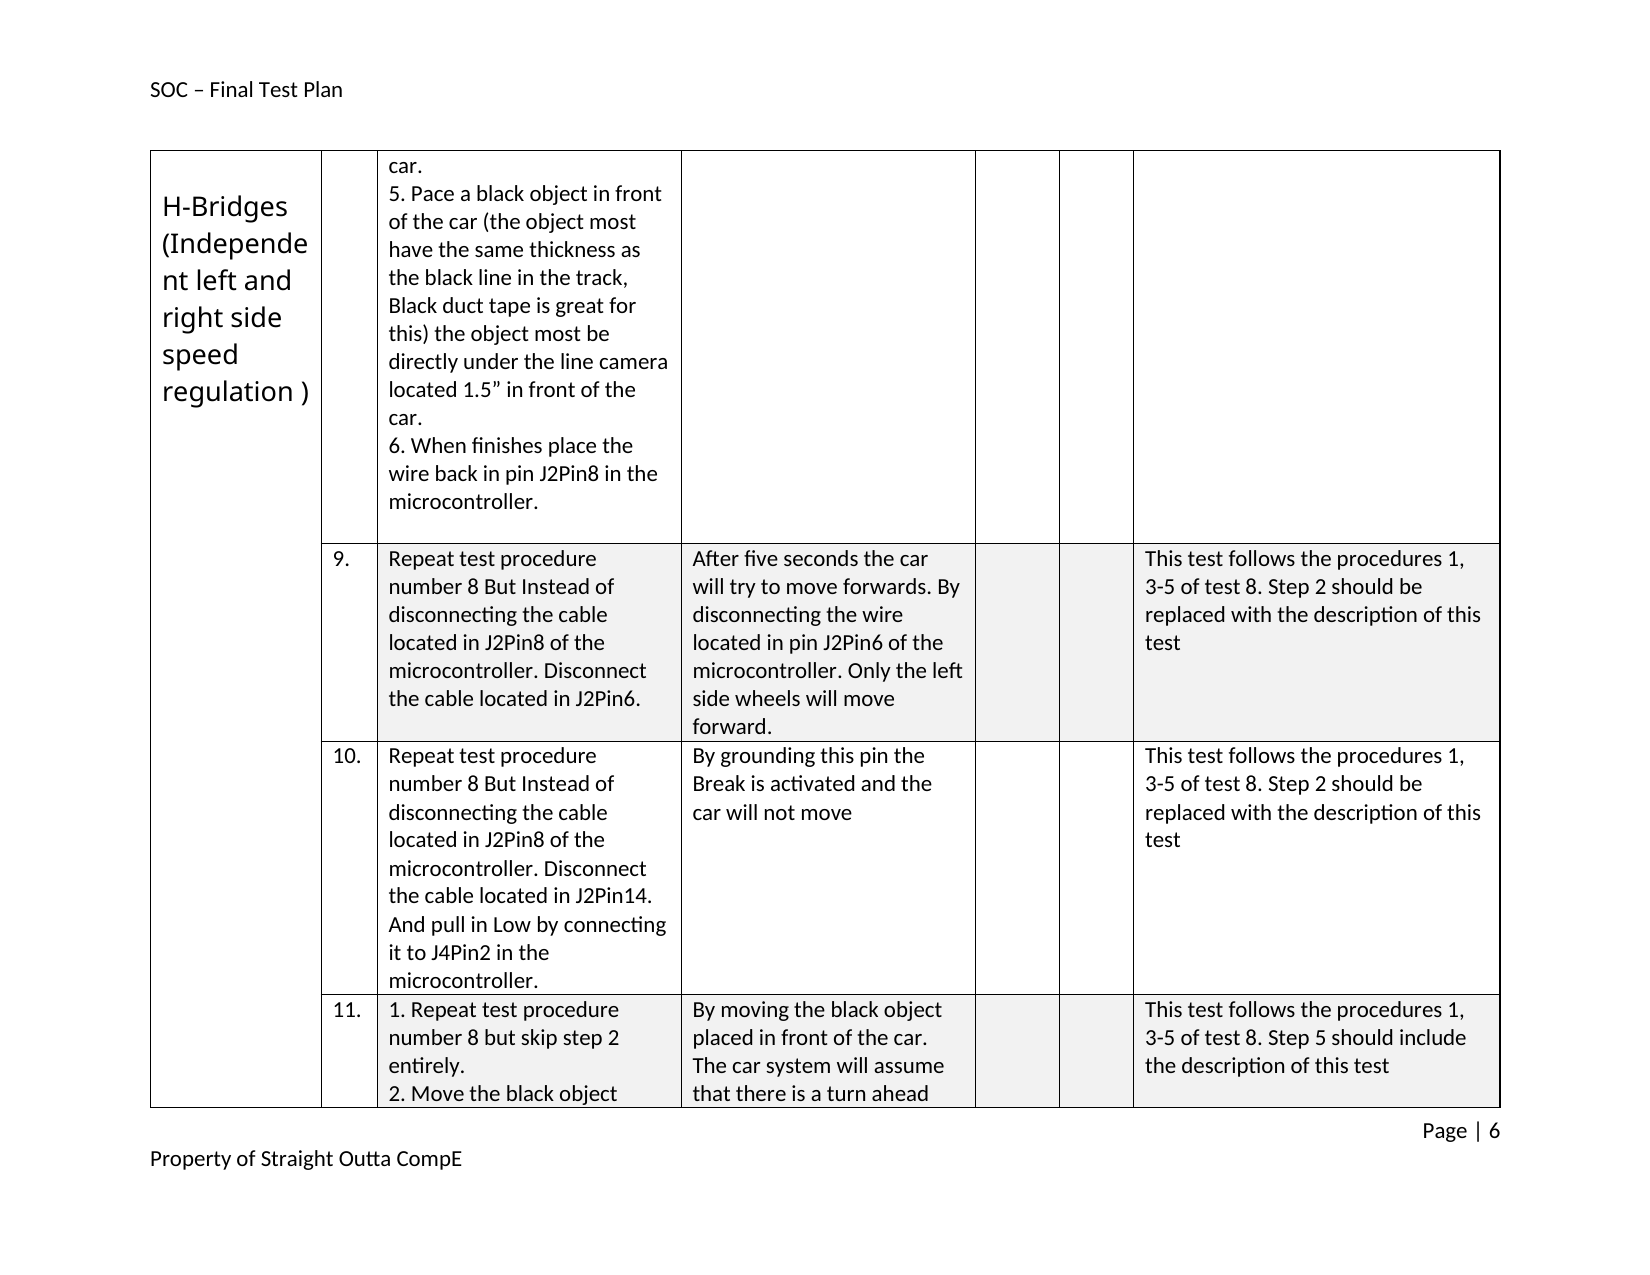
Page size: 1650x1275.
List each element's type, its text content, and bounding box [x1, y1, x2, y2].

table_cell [378, 995, 681, 1107]
table_cell By grounding this pin the Break is activated and the car will not move [682, 742, 975, 994]
table_cell [1060, 151, 1133, 543]
table_cell [1060, 742, 1133, 994]
table_cell 11. [322, 995, 377, 1107]
table_cell [976, 544, 1059, 741]
table_cell [1060, 544, 1133, 741]
table_cell This test follows the procedures 1, 3-5 of test 8. Step 2 should be replaced with the description of this test [1134, 742, 1499, 994]
table_cell [1134, 151, 1499, 543]
table_cell [976, 995, 1059, 1107]
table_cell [682, 995, 975, 1107]
table_cell [976, 151, 1059, 543]
table_cell 9. [322, 544, 377, 741]
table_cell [378, 151, 681, 543]
table_cell [1060, 995, 1133, 1107]
table_cell 10. [322, 742, 377, 994]
table_cell Repeat test procedure number 8 But Instead of disconnecting the cable located in J2Pin8 of the microcontroller. Disconnect the cable located in J2Pin14. And pull in Low by connecting it to J4Pin2 in the microcontroller. [378, 742, 681, 994]
table_cell 8. [322, 151, 377, 543]
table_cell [151, 151, 321, 1107]
table_cell After five seconds the car will try to move forwards. By disconnecting the wire located in pin J2Pin6 of the microcontroller. Only the left side wheels will move forward. [682, 544, 975, 741]
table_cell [1134, 995, 1499, 1107]
table_cell This test follows the procedures 1, 3-5 of test 8. Step 2 should be replaced with the description of this test [1134, 544, 1499, 741]
table_cell Repeat test procedure number 8 But Instead of disconnecting the cable located in J2Pin8 of the microcontroller. Disconnect the cable located in J2Pin6. [378, 544, 681, 741]
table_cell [682, 151, 975, 543]
table_cell [976, 742, 1059, 994]
